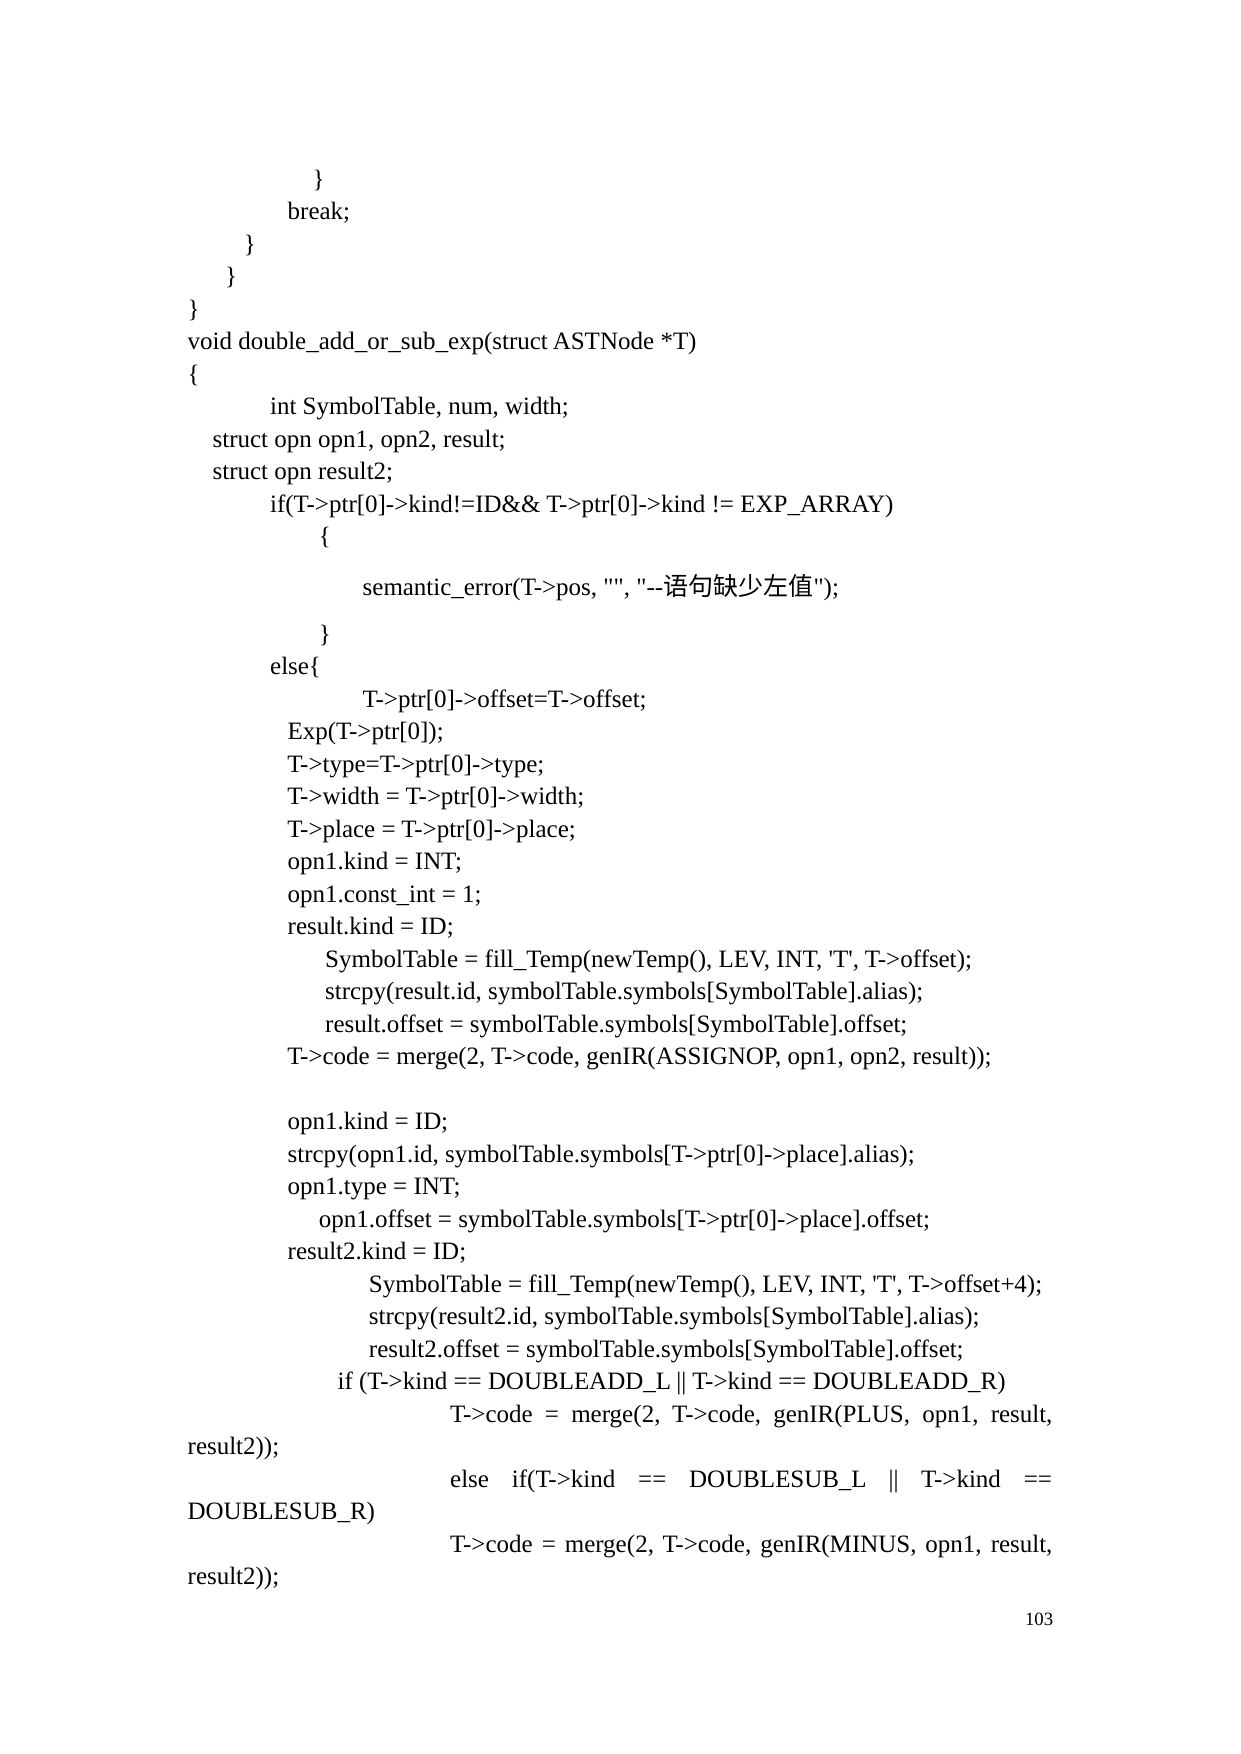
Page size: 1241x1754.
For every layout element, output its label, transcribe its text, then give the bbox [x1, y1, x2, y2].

text opn1.type = INT; [187, 1169, 1053, 1202]
text break; [187, 194, 1053, 227]
text { [187, 357, 1053, 389]
text void double_add_or_sub_exp(struct ASTNode *T) [187, 324, 1053, 357]
text T->code = merge(2, T->code, genIR(PLUS, opn1, result, result2)); [187, 1397, 1053, 1462]
text opn1.const_int = 1; [187, 877, 1053, 909]
text T->code = merge(2, T->code, genIR(ASSIGNOP, opn1, opn2, result)); [187, 1039, 1053, 1072]
text { [187, 519, 1053, 552]
text else{ [187, 649, 1053, 682]
text opn1.kind = INT; [187, 844, 1053, 877]
text if(T->ptr[0]->kind!=ID&& T->ptr[0]->kind != EXP_ARRAY) [187, 487, 1053, 519]
text opn1.kind = ID; [187, 1104, 1053, 1137]
text SymbolTable = fill_Temp(newTemp(), LEV, INT, 'T', T->offset+4); [187, 1267, 1053, 1299]
text Exp(T->ptr[0]); [187, 714, 1053, 747]
text SymbolTable = fill_Temp(newTemp(), LEV, INT, 'T', T->offset); [187, 942, 1053, 974]
text T->place = T->ptr[0]->place; [187, 812, 1053, 844]
text T->code = merge(2, T->code, genIR(MINUS, opn1, result, result2)); [187, 1527, 1053, 1592]
text strcpy(result.id, symbolTable.symbols[SymbolTable].alias); [187, 974, 1053, 1007]
text T->width = T->ptr[0]->width; [187, 779, 1053, 812]
text T->ptr[0]->offset=T->offset; [187, 682, 1053, 714]
text } [187, 617, 1053, 649]
text if (T->kind == DOUBLEADD_L || T->kind == DOUBLEADD_R) [187, 1364, 1053, 1397]
text strcpy(result2.id, symbolTable.symbols[SymbolTable].alias); [187, 1299, 1053, 1332]
text opn1.offset = symbolTable.symbols[T->ptr[0]->place].offset; [187, 1202, 1053, 1234]
text result2.kind = ID; [187, 1234, 1053, 1267]
text T->type=T->ptr[0]->type; [187, 747, 1053, 779]
text } [187, 227, 1053, 259]
text result.kind = ID; [187, 909, 1053, 942]
text } [187, 162, 1053, 194]
text semantic_error(T->pos, "", "--语句缺少左值"); [187, 552, 1053, 617]
text struct opn opn1, opn2, result; [187, 422, 1053, 454]
text else if(T->kind == DOUBLESUB_L || T->kind == DOUBLESUB_R) [187, 1462, 1053, 1527]
text result2.offset = symbolTable.symbols[SymbolTable].offset; [187, 1332, 1053, 1364]
text int SymbolTable, num, width; [187, 389, 1053, 422]
text result.offset = symbolTable.symbols[SymbolTable].offset; [187, 1007, 1053, 1039]
text strcpy(opn1.id, symbolTable.symbols[T->ptr[0]->place].alias); [187, 1137, 1053, 1169]
text } [187, 292, 1053, 324]
text struct opn result2; [187, 454, 1053, 487]
text } [187, 259, 1053, 292]
